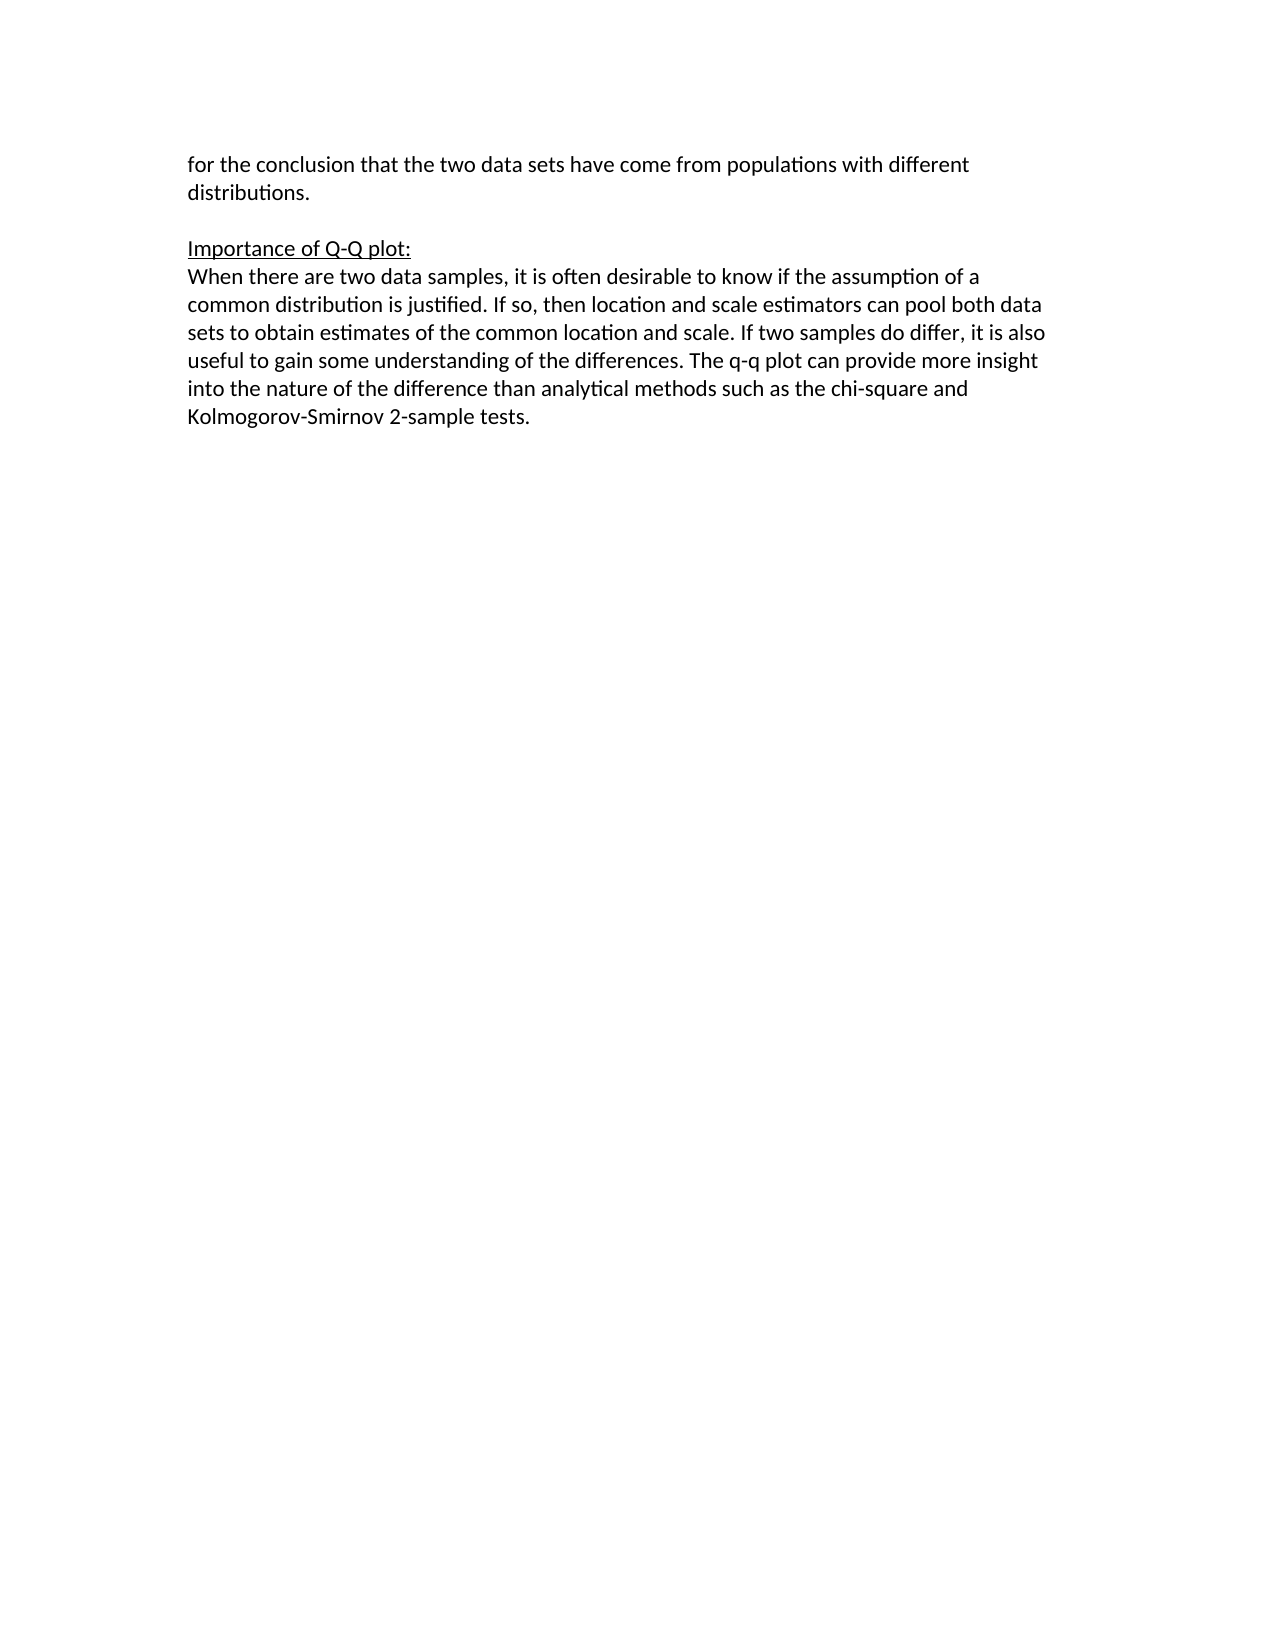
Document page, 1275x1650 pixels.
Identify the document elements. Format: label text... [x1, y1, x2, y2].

text When there are two data samples, it is often desirable to know if the assumption of a common distribution is justified. If so, then location and scale estimators can pool both data sets to obtain estimates of the common location and scale. If two samples do differ, it is also useful to gain some understanding of the differences. The q-q plot can provide more insight into the nature of the difference than analytical methods such as the chi-square and Kolmogorov-Smirnov 2-sample tests. [187, 262, 1048, 430]
text for the conclusion that the two data sets have come from populations with different distributions. [187, 150, 974, 206]
text Importance of Q-Q plot: [187, 234, 1117, 262]
